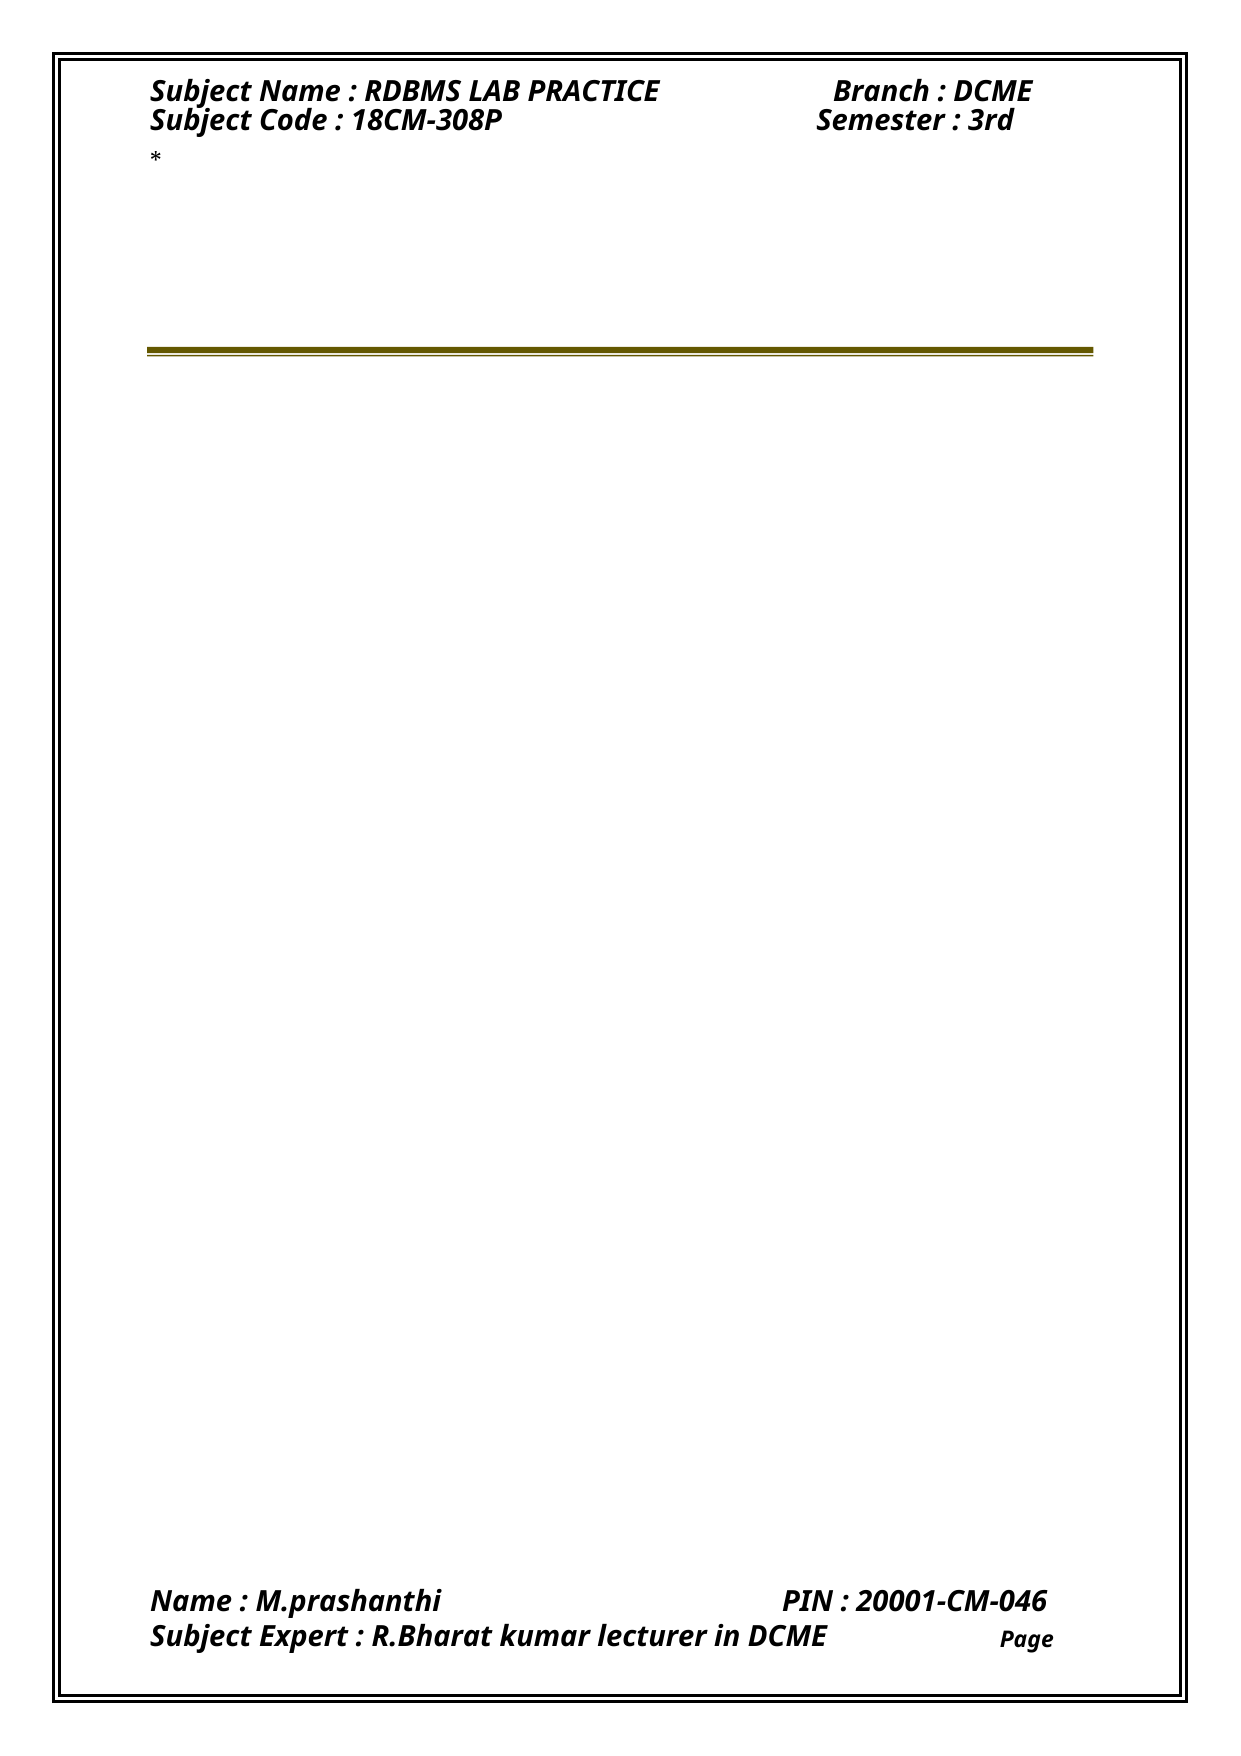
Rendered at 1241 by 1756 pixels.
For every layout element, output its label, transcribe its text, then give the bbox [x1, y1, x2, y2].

text * [150, 144, 1136, 178]
